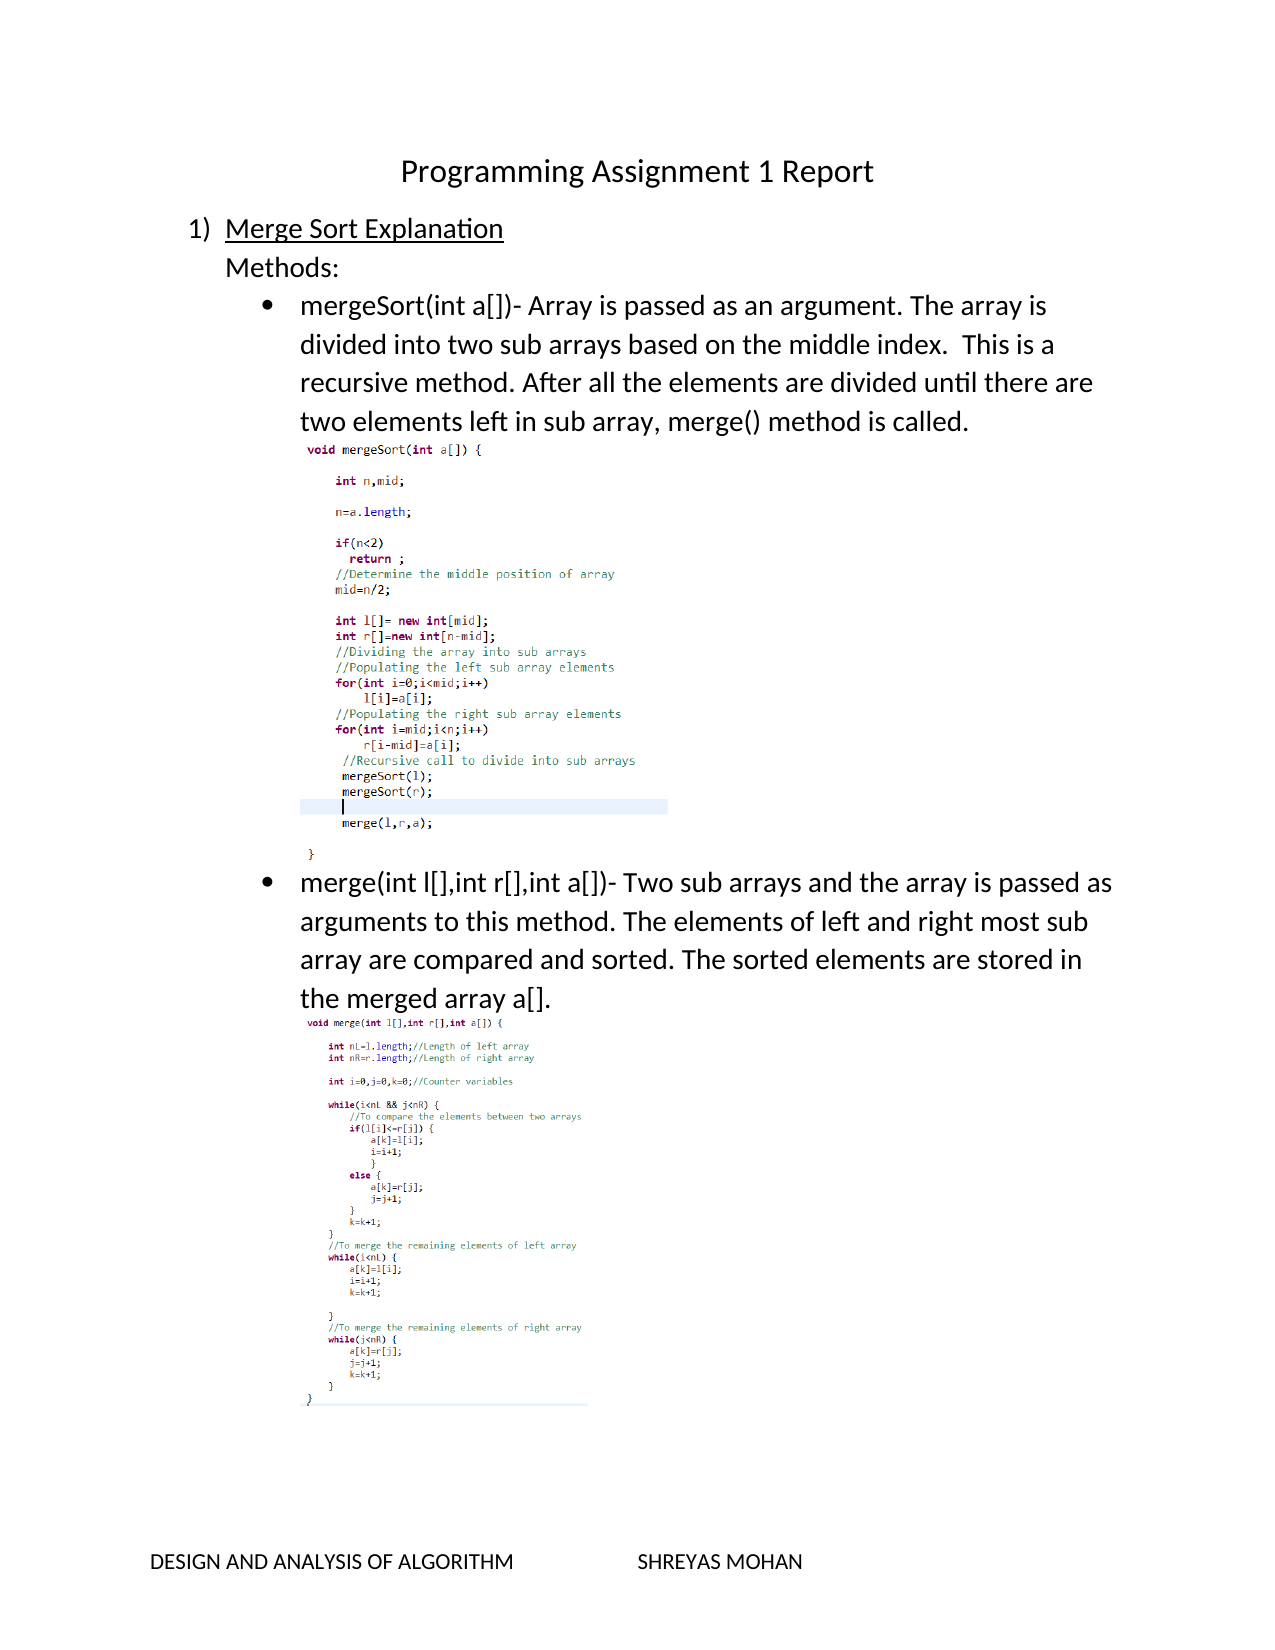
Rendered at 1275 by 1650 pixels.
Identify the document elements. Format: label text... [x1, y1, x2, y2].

list Methods: [225, 249, 1125, 285]
picture [300, 1018, 588, 1406]
list merge(int l[],int r[],int a[])- Two sub arrays and the array is passed as arguments to this method. The elements of left and right most sub array are compared and sorted. The sorted elements are stored in the merged array a[]. [262, 864, 1125, 1015]
picture [300, 441, 668, 863]
list mergeSort(int a[])- Array is passed as an argument. The array is divided into two sub arrays based on the middle index. This is a recursive method. After all the elements are divided until there are two elements left in sub array, merge() method is called. [262, 287, 1125, 438]
text Programming Assignment 1 Report [150, 150, 1125, 191]
list Merge Sort Explanation [187, 211, 1125, 246]
